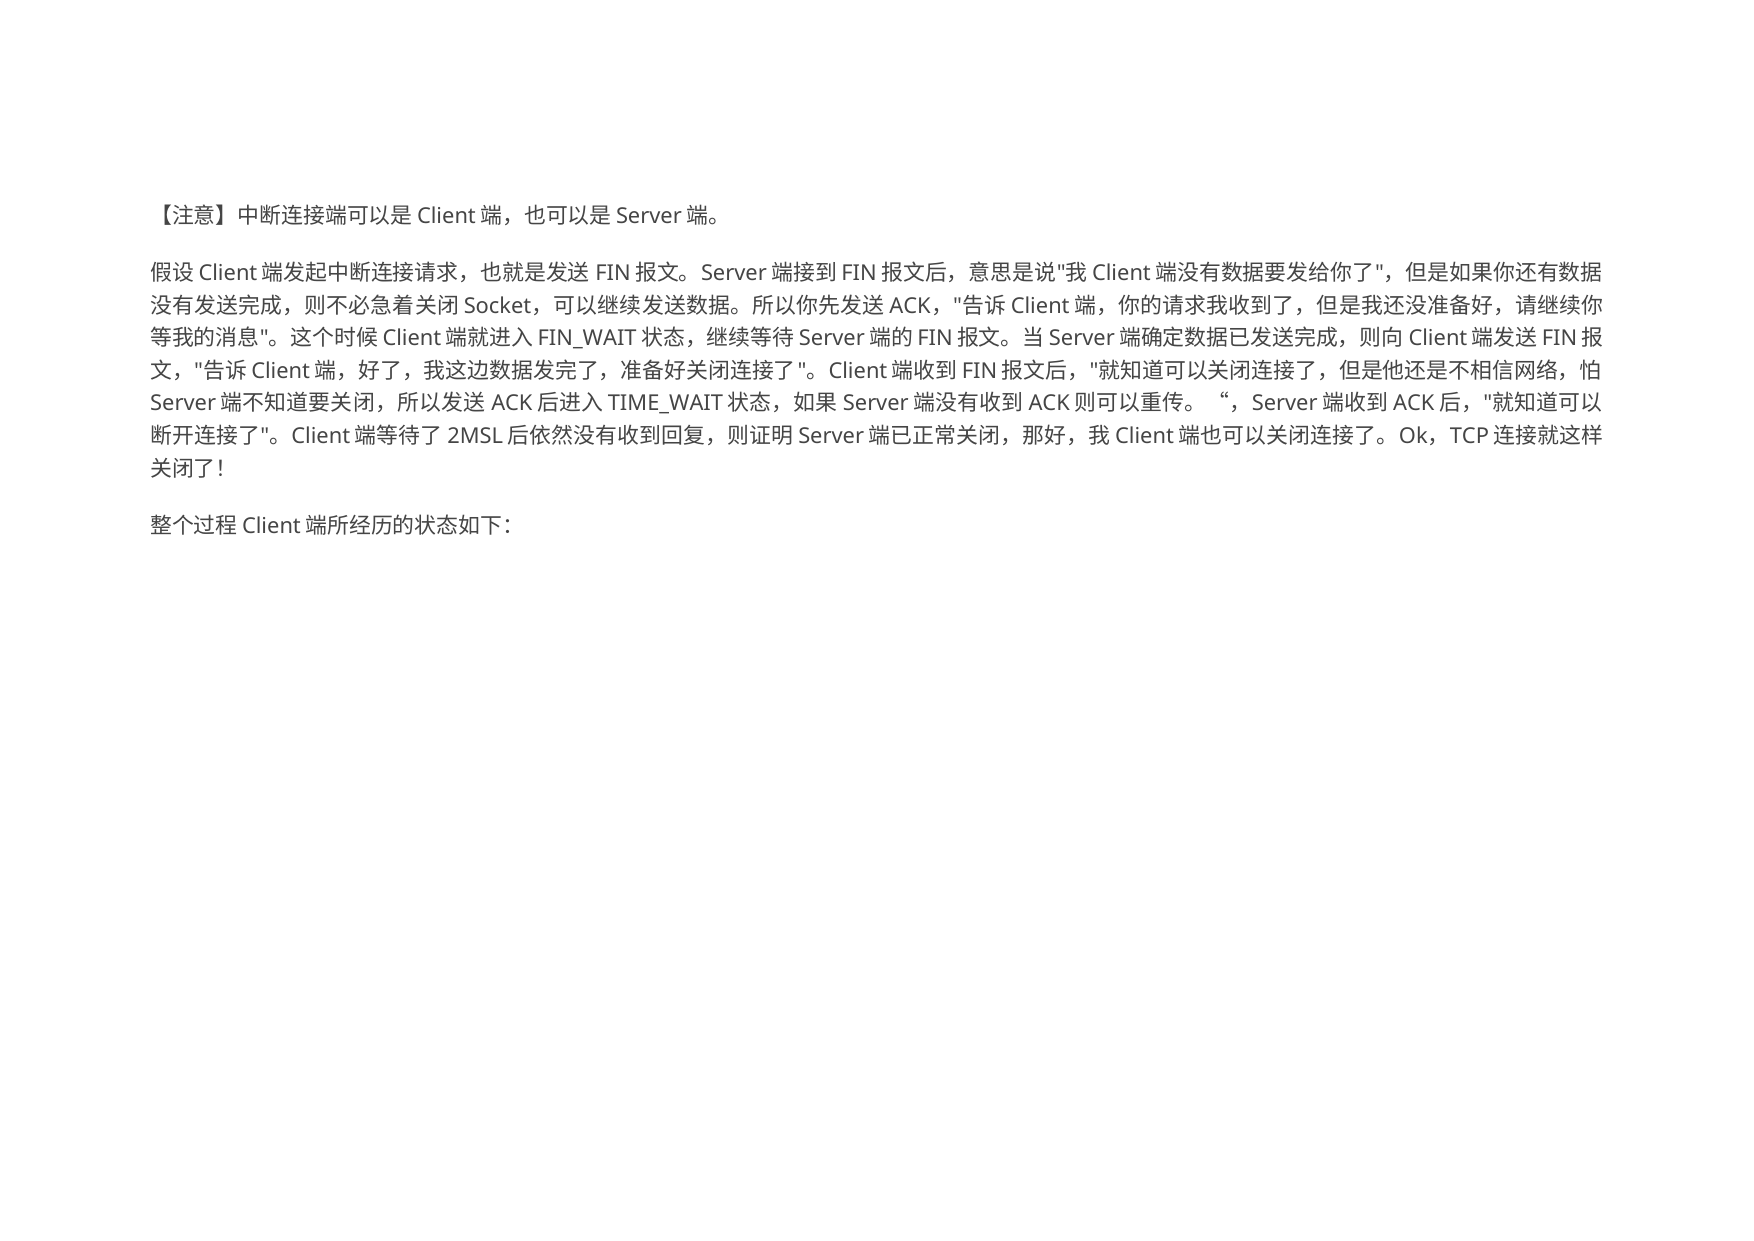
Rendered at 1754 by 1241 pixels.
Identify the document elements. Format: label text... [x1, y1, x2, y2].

text 【注意】中断连接端可以是Client端，也可以是Server端。 [150, 198, 1604, 230]
text 整个过程Client端所经历的状态如下： [150, 508, 1604, 540]
text 假设Client端发起中断连接请求，也就是发送FIN报文。Server端接到FIN报文后，意思是说"我Client端没有数据要发给你了"，但是如果你还有数据没有发送完成，则不必急着关闭Socket，可以继续发送数据。所以你先发送ACK，"告诉Client端，你的请求我收到了，但是我还没准备好，请继续你等我的消息"。这个时候Client端就进入FIN_WAIT状态，继续等待Server端的FIN报文。当Server端确定数据已发送完成，则向Client端发送FIN报文，"告诉Client端，好了，我这边数据发完了，准备好关闭连接了"。Client端收到FIN报文后，"就知道可以关闭连接了，但是他还是不相信网络，怕Server端不知道要关闭，所以发送ACK后进入TIME_WAIT状态，如果Server端没有收到ACK则可以重传。“，Server端收到ACK后，"就知道可以断开连接了"。Client端等待了2MSL后依然没有收到回复，则证明Server端已正常关闭，那好，我Client端也可以关闭连接了。Ok，TCP连接就这样关闭了！ [150, 255, 1604, 483]
